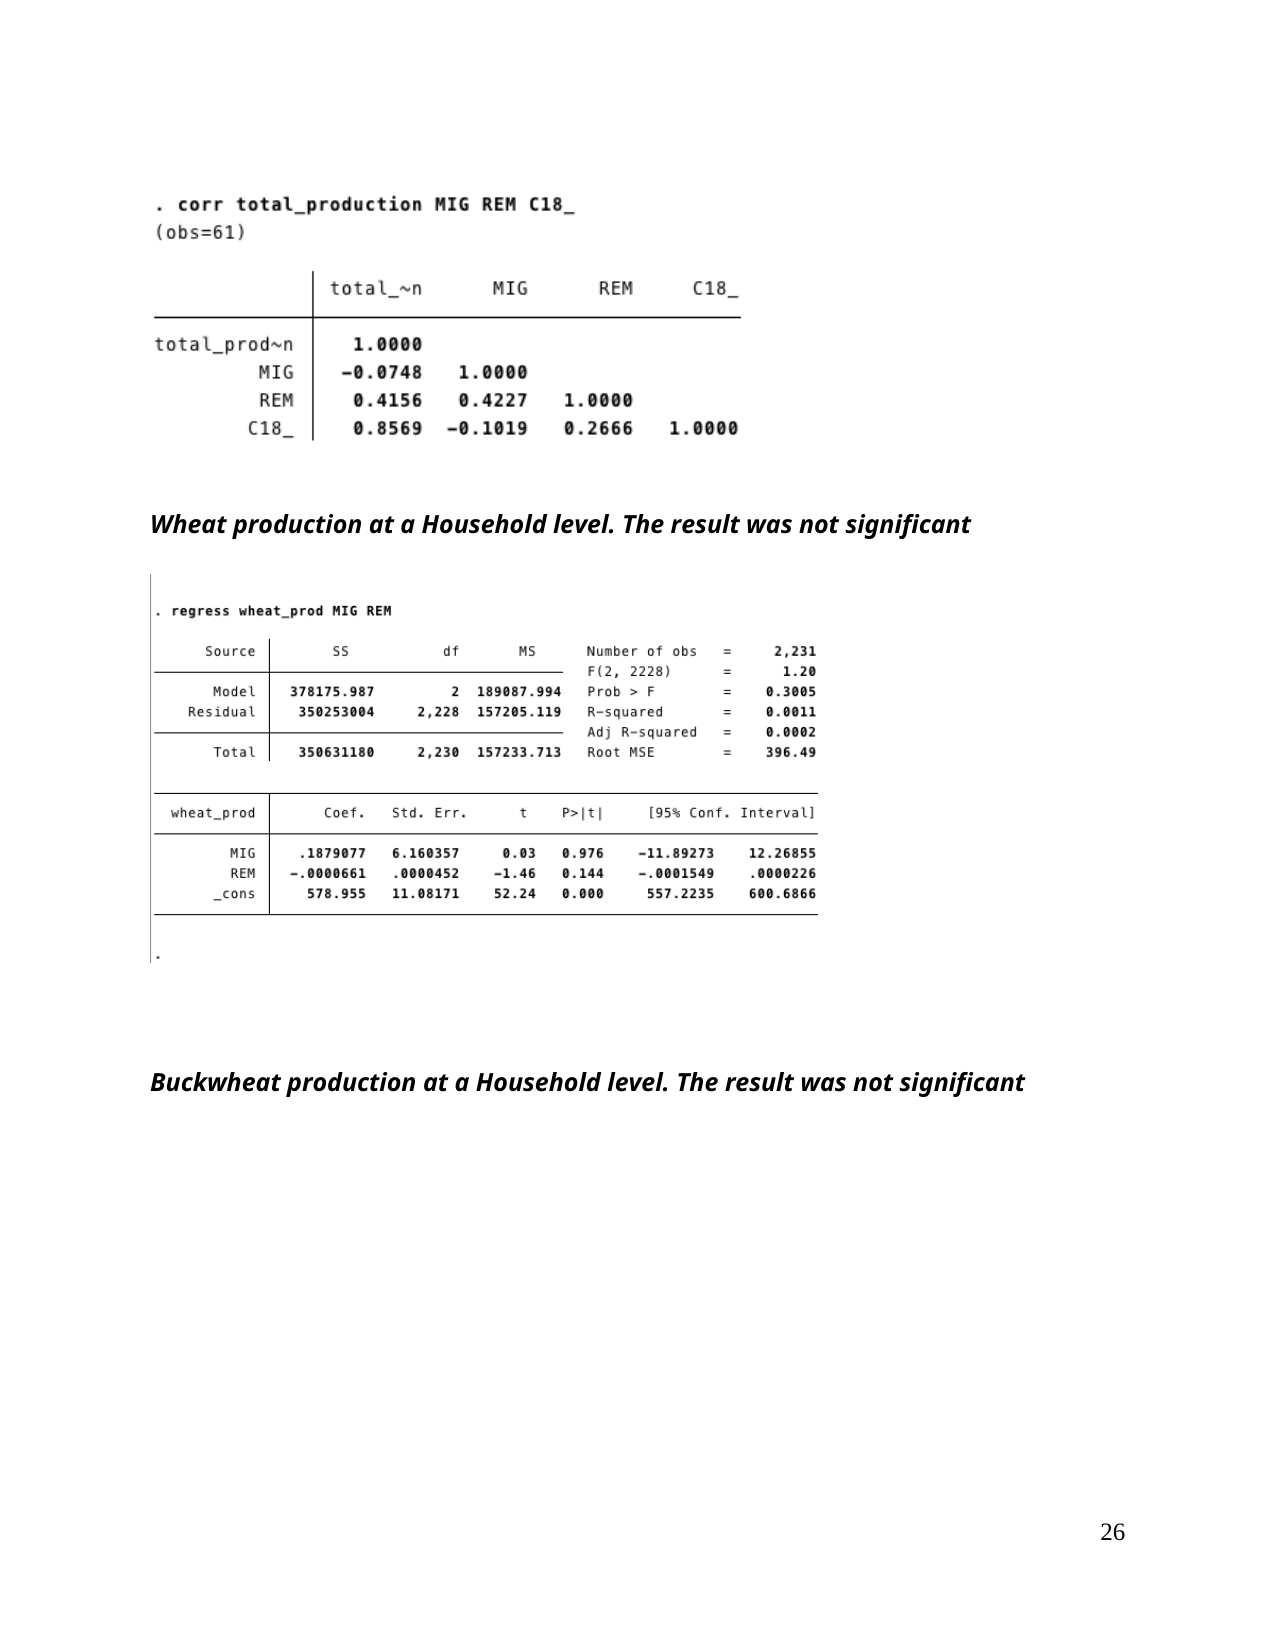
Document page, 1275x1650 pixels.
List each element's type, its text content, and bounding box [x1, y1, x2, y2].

picture [150, 150, 1125, 507]
text Wheat production at a Household level. The result was not significant [150, 507, 1125, 540]
picture [150, 574, 904, 963]
text Buckwheat production at a Household level. The result was not significant [150, 1064, 1125, 1098]
